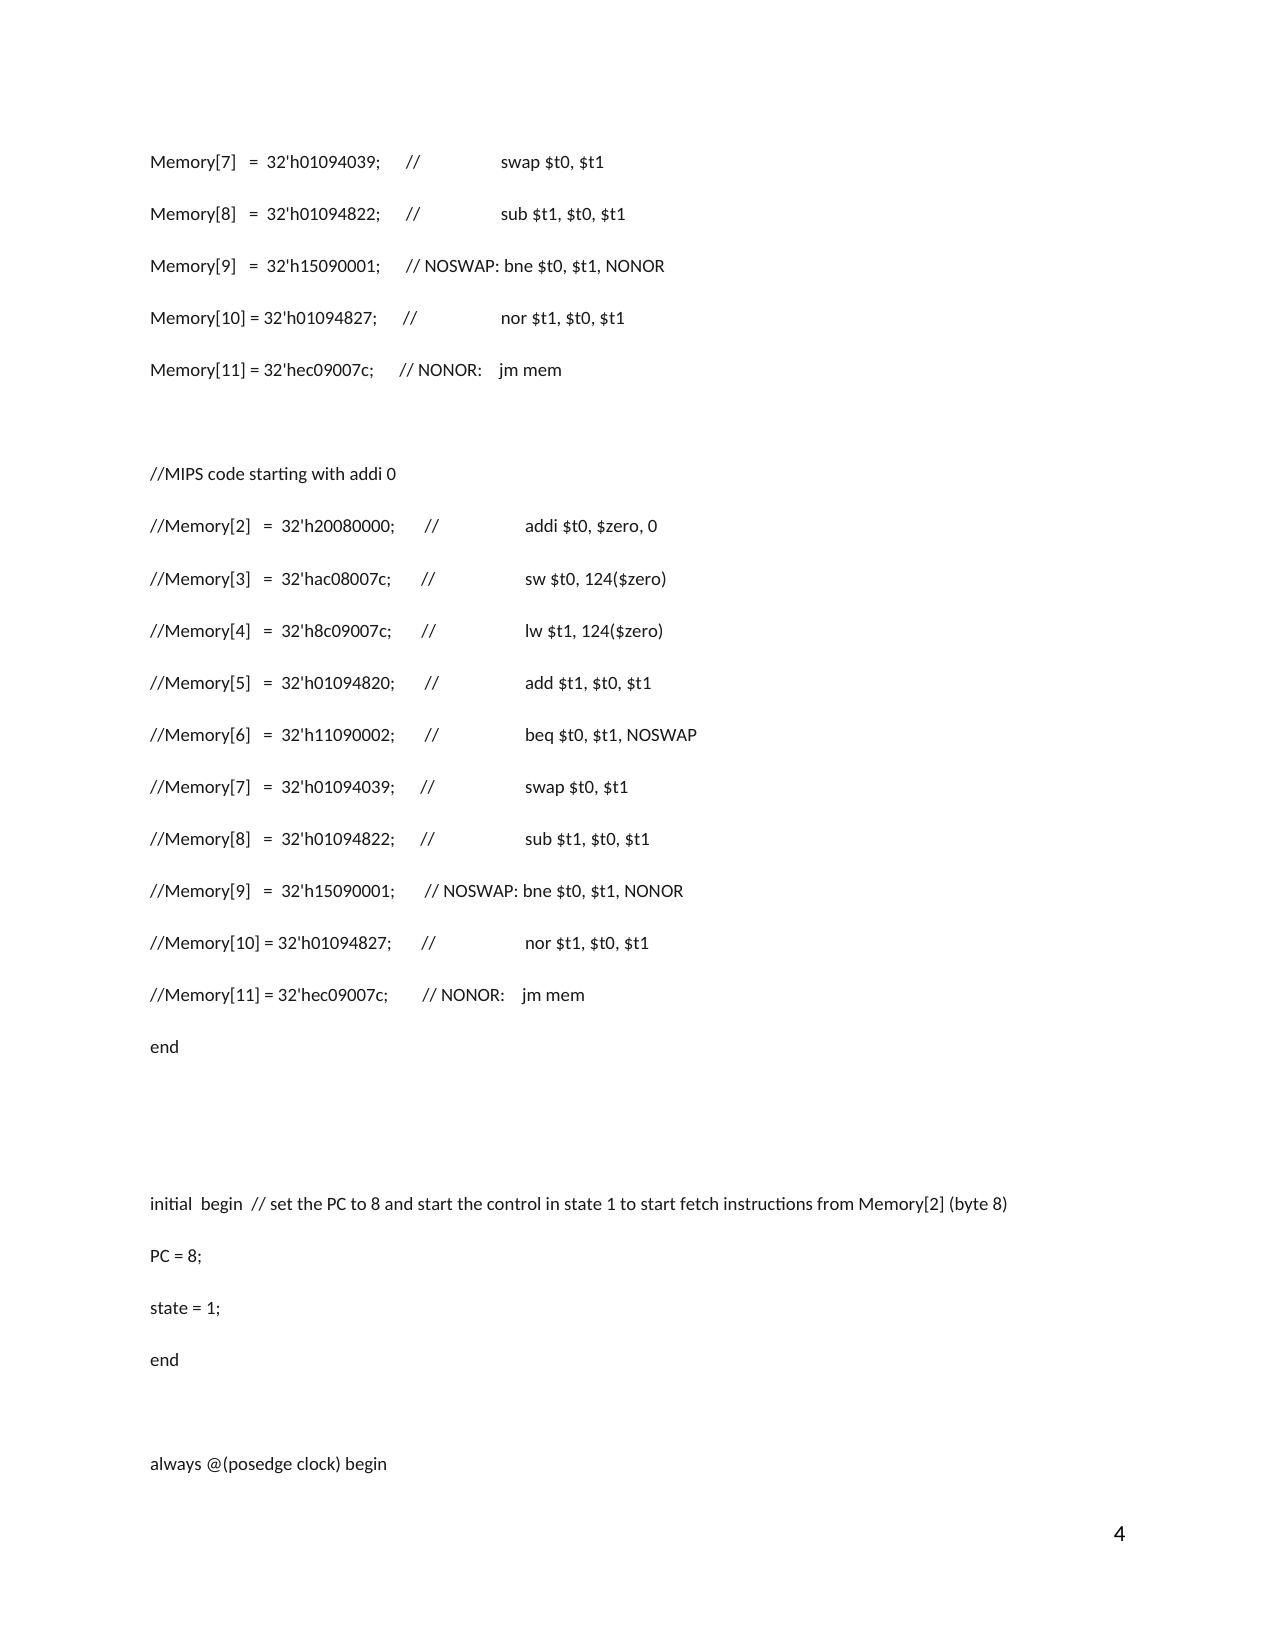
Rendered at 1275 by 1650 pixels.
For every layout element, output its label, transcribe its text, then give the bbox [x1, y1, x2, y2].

text Memory[7] = 32'h01094039; // swap $t0, $t1 [150, 150, 1125, 173]
text state = 1; [150, 1296, 1125, 1319]
text Memory[8] = 32'h01094822; // sub $t1, $t0, $t1 [150, 202, 1125, 225]
text always @(posedge clock) begin [150, 1452, 1125, 1475]
text //Memory[6] = 32'h11090002; // beq $t0, $t1, NOSWAP [150, 723, 1125, 746]
text //MIPS code starting with addi 0 [150, 462, 1125, 485]
text //Memory[9] = 32'h15090001; // NOSWAP: bne $t0, $t1, NONOR [150, 879, 1125, 902]
text Memory[9] = 32'h15090001; // NOSWAP: bne $t0, $t1, NONOR [150, 254, 1125, 277]
text end [150, 1348, 1125, 1371]
text //Memory[5] = 32'h01094820; // add $t1, $t0, $t1 [150, 671, 1125, 694]
text Memory[10] = 32'h01094827; // nor $t1, $t0, $t1 [150, 306, 1125, 329]
text //Memory[4] = 32'h8c09007c; // lw $t1, 124($zero) [150, 619, 1125, 642]
text Memory[11] = 32'hec09007c; // NONOR: jm mem [150, 358, 1125, 381]
text //Memory[10] = 32'h01094827; // nor $t1, $t0, $t1 [150, 931, 1125, 954]
text //Memory[11] = 32'hec09007c; // NONOR: jm mem [150, 983, 1125, 1006]
text initial begin // set the PC to 8 and start the control in state 1 to start fetch instructions from Memory[2] (byte 8) [150, 1192, 1125, 1214]
text //Memory[3] = 32'hac08007c; // sw $t0, 124($zero) [150, 567, 1125, 589]
text PC = 8; [150, 1244, 1125, 1267]
text //Memory[7] = 32'h01094039; // swap $t0, $t1 [150, 775, 1125, 798]
text //Memory[2] = 32'h20080000; // addi $t0, $zero, 0 [150, 514, 1125, 537]
text //Memory[8] = 32'h01094822; // sub $t1, $t0, $t1 [150, 827, 1125, 850]
text end [150, 1035, 1125, 1058]
